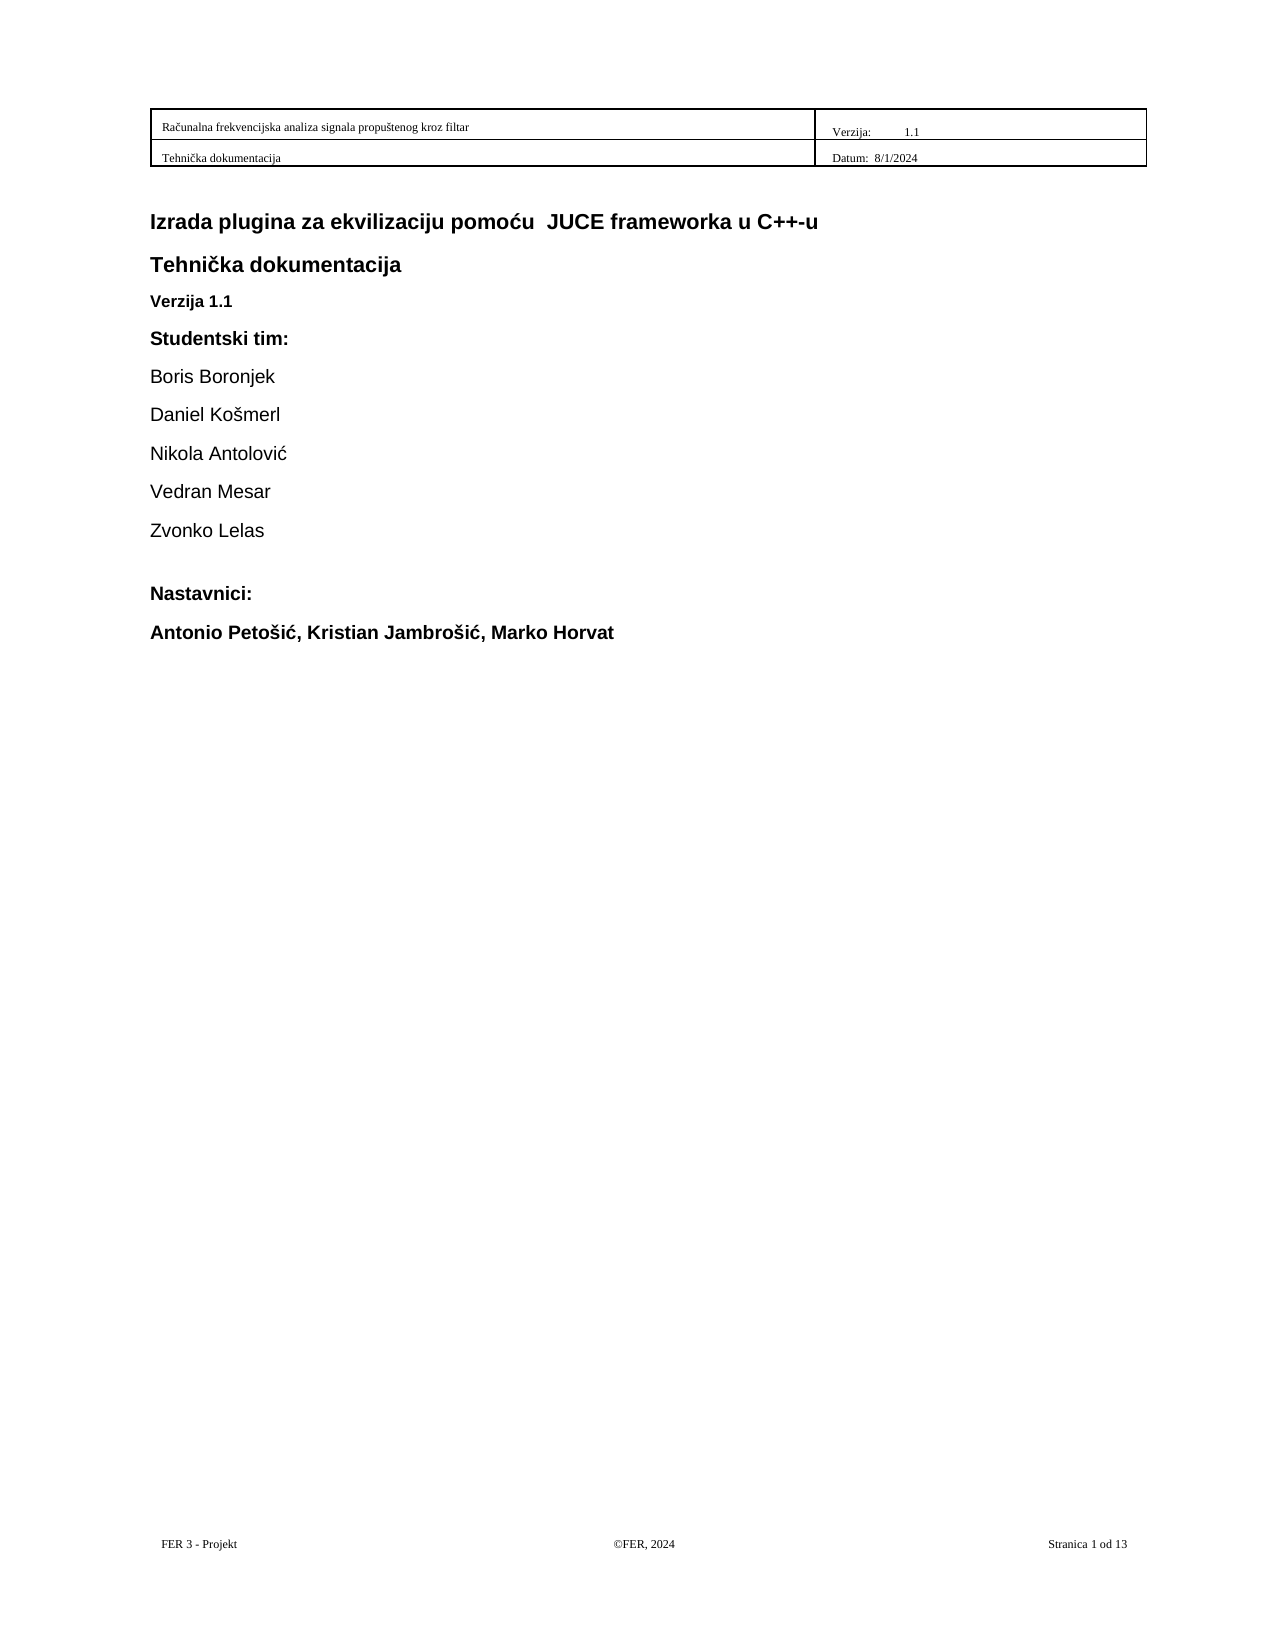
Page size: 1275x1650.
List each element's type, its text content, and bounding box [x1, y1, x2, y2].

text Antonio Petošić, Kristian Jambrošić, Marko Horvat [150, 605, 1125, 643]
text Zvonko Lelas [150, 503, 1125, 541]
text Boris Boronjek [150, 349, 1125, 388]
text Tehnička dokumentacija [150, 234, 1125, 277]
text Nikola Antolović [150, 426, 1125, 464]
text Studentski tim: [150, 311, 1125, 349]
text Vedran Mesar [150, 464, 1125, 503]
text Verzija 1.1 [150, 277, 1125, 311]
text Izrada plugina za ekvilizaciju pomoću JUCE frameworka u C++-u [150, 191, 1125, 234]
text Nastavnici: [150, 566, 1125, 605]
text Daniel Košmerl [150, 388, 1125, 426]
